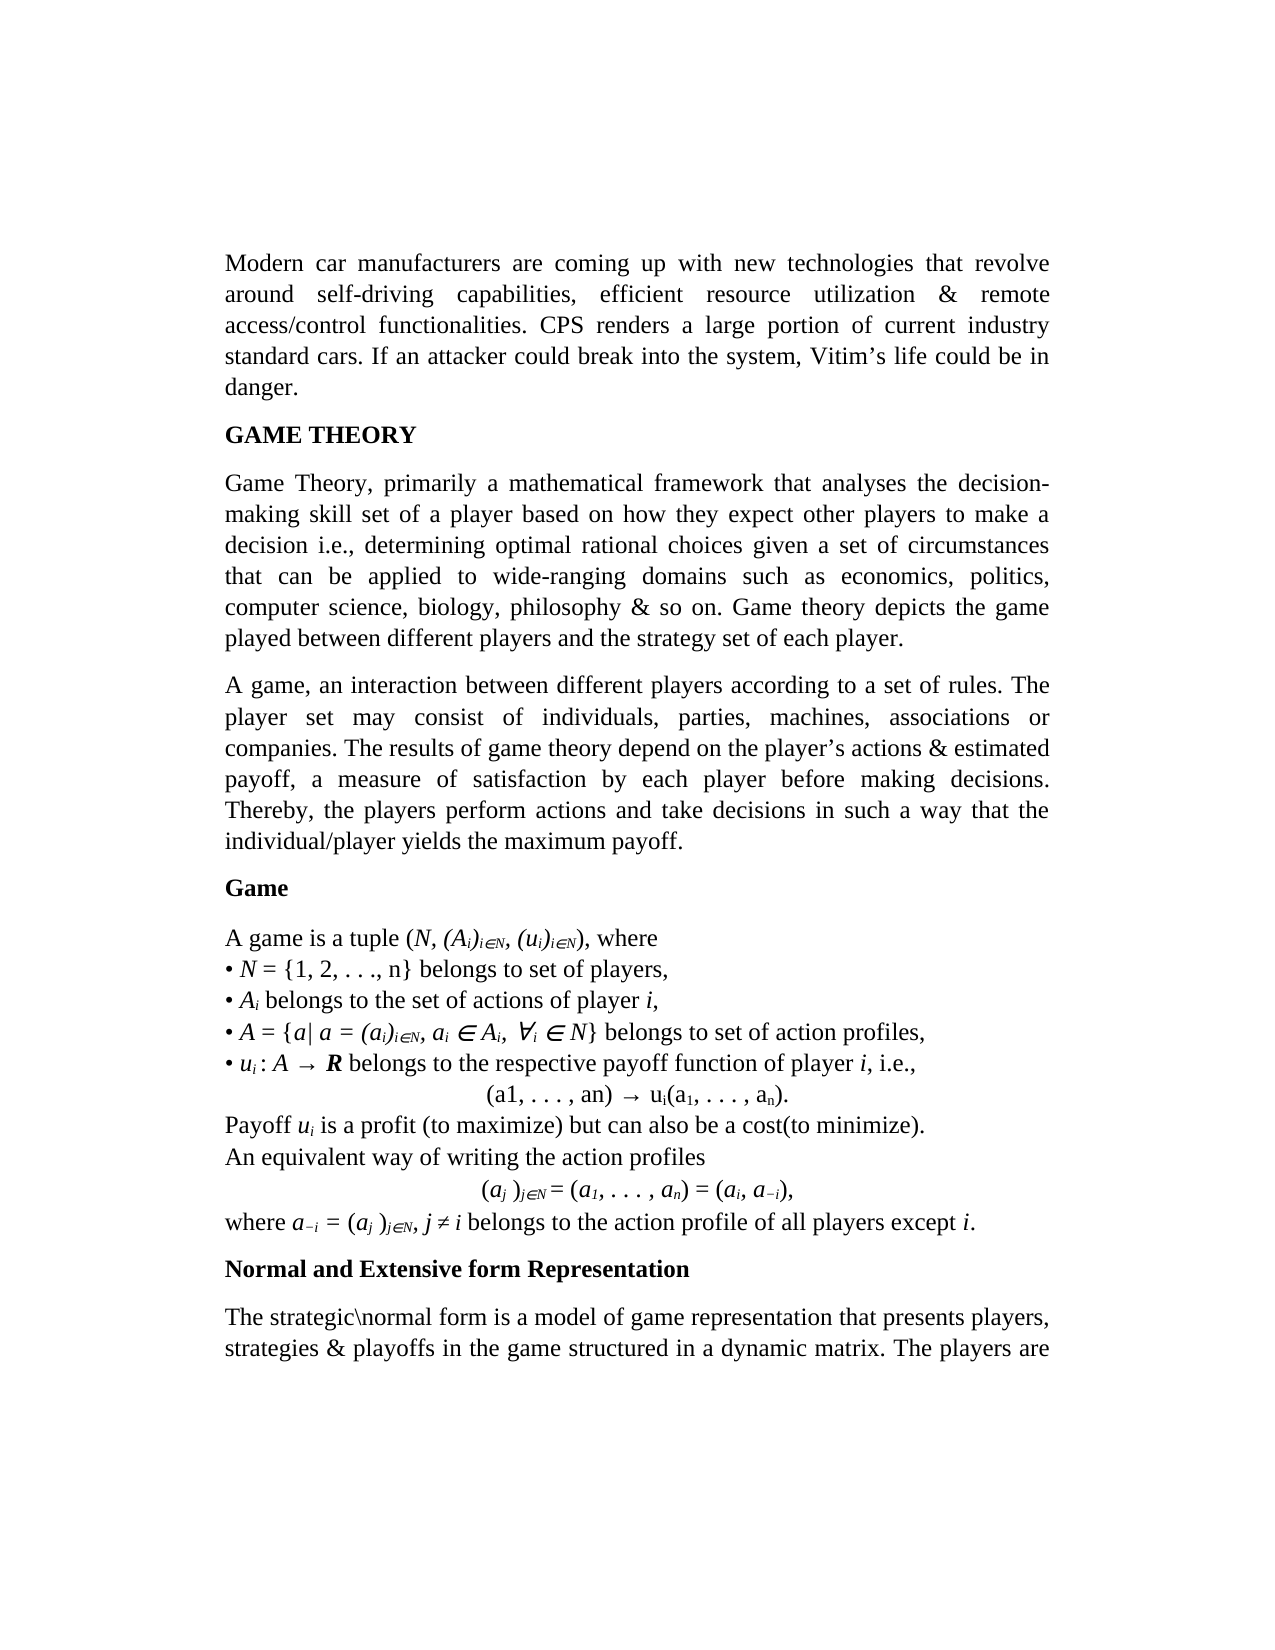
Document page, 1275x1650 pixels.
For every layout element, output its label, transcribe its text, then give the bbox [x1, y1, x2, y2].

text An equivalent way of writing the action profiles [224, 1142, 1051, 1170]
text A game is a tuple (N, (Ai)i∈N, (ui)i∈N), where [224, 921, 1051, 951]
text A game, an interaction between different players according to a set of rules. The player set may consist of individuals, parties, machines, associations or companies. The results of game theory depend on the player’s actions & estimated payoff, a measure of satisfaction by each player before making decisions. Thereby, the players perform actions and take decisions in such a way that the individual/player yields the maximum payoff. [224, 671, 1051, 854]
text Normal and Extensive form Representation [224, 1254, 1051, 1283]
text Game Theory, primarily a mathematical framework that analyses the decision-making skill set of a player based on how they expect other players to make a decision i.e., determining optimal rational choices given a set of circumstances that can be applied to wide-ranging domains such as economics, politics, computer science, biology, philosophy & so on. Game theory depicts the game played between different players and the strategy set of each player. [224, 468, 1051, 652]
text where a−i = (aj )j∈N, j ≠ i belongs to the action profile of all players except i. [224, 1205, 1051, 1235]
text (aj )j∈N = (a1, . . . , an) = (ai, a−i), [224, 1173, 1051, 1203]
text • A = {a| a = (ai)i∈N, ai ∈ Ai, ∀i ∈ N} belongs to set of action profiles, [224, 1016, 1051, 1046]
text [224, 1302, 1051, 1362]
text • Ai belongs to the set of actions of player i, [224, 985, 1051, 1013]
text Payoff ui is a profit (to maximize) but can also be a cost(to minimize). [224, 1111, 1051, 1139]
text (a1, . . . , an) → ui(a1, . . . , an). [224, 1079, 1051, 1108]
text • N = {1, 2, . . ., n} belongs to set of players, [224, 954, 1051, 982]
text Game [224, 873, 1051, 902]
text • ui : A → R belongs to the respective payoff function of player i, i.e., [224, 1048, 1051, 1077]
text GAME THEORY [224, 420, 1051, 449]
text Modern car manufacturers are coming up with new technologies that revolve around self-driving capabilities, efficient resource utilization & remote access/control functionalities. CPS renders a large portion of current industry standard cars. If an attacker could break into the system, Vitim’s life could be in danger. [224, 248, 1051, 401]
